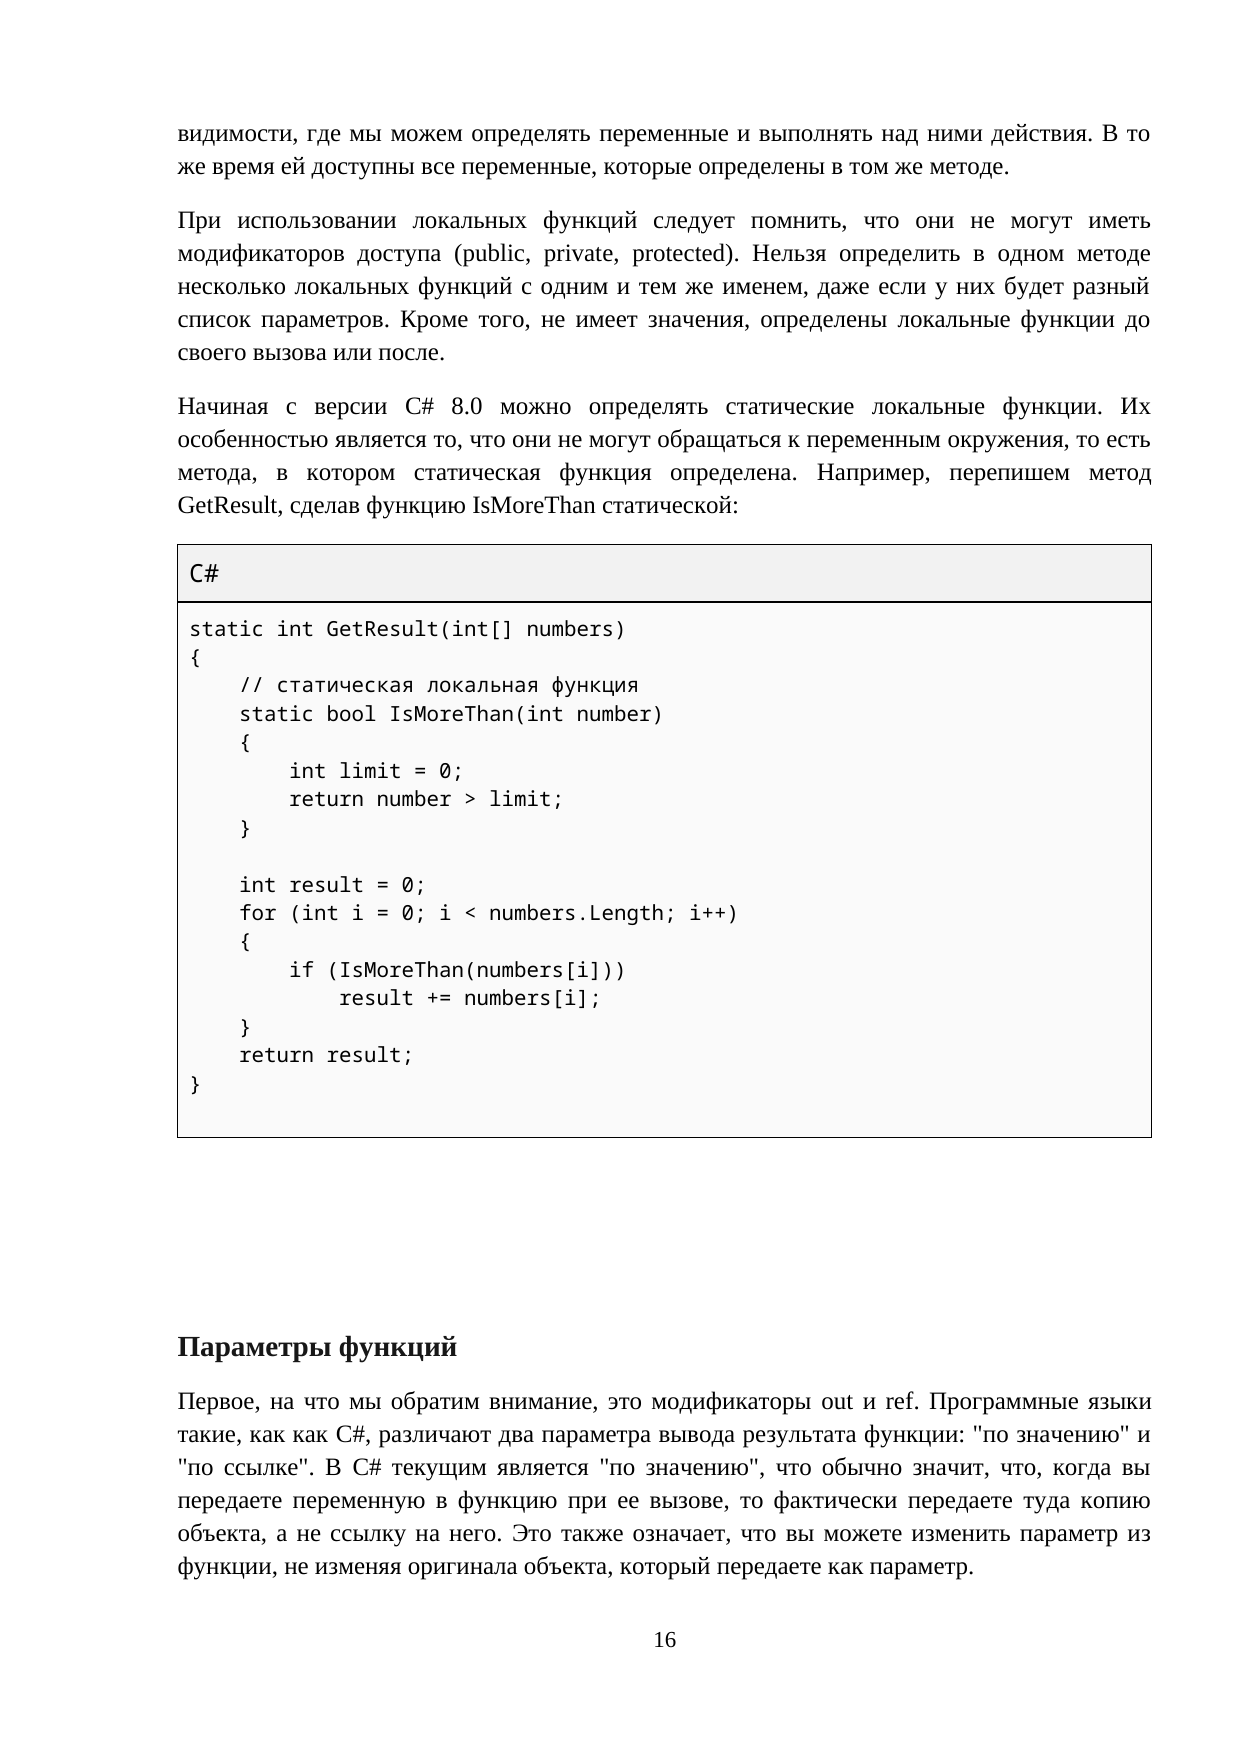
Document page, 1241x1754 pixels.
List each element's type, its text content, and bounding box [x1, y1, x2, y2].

table_header С# [178, 545, 1151, 601]
subtitle Параметры функций [177, 1329, 1152, 1362]
text При использовании локальных функций следует помнить, что они не могут иметь модификаторов доступа (public, private, protected). Нельзя определить в одном методе несколько локальных функций с одним и тем же именем, даже если у них будет разный список параметров. Кроме того, не имеет значения, определены локальные функции до своего вызова или после. [177, 205, 1152, 366]
table_cell static int GetResult(int[] numbers) { // статическая локальная функция static bool IsMoreThan(int number) { int limit = 0; return number > limit; } int result = 0; for (int i = 0; i < numbers.Length; i++) { if (IsMoreThan(numbers[i])) result += numbers[i]; } return result; } [178, 603, 1151, 1137]
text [177, 118, 1152, 180]
text Начиная с версии C# 8.0 можно определять статические локальные функции. Их особенностью является то, что они не могут обращаться к переменным окружения, то есть метода, в котором статическая функция определена. Например, перепишем метод GetResult, сделав функцию IsMoreThan статической: [177, 391, 1152, 519]
text Первое, на что мы обратим внимание, это модификаторы out и ref. Программные языки такие, как как C#, различают два параметра вывода результата функции: "по значению" и "по ссылке". В C# текущим является "по значению", что обычно значит, что, когда вы передаете переменную в функцию при ее вызове, то фактически передаете туда копию объекта, а не ссылку на него. Это также означает, что вы можете изменить параметр из функции, не изменяя оригинала объекта, который передаете как параметр. [177, 1386, 1152, 1580]
